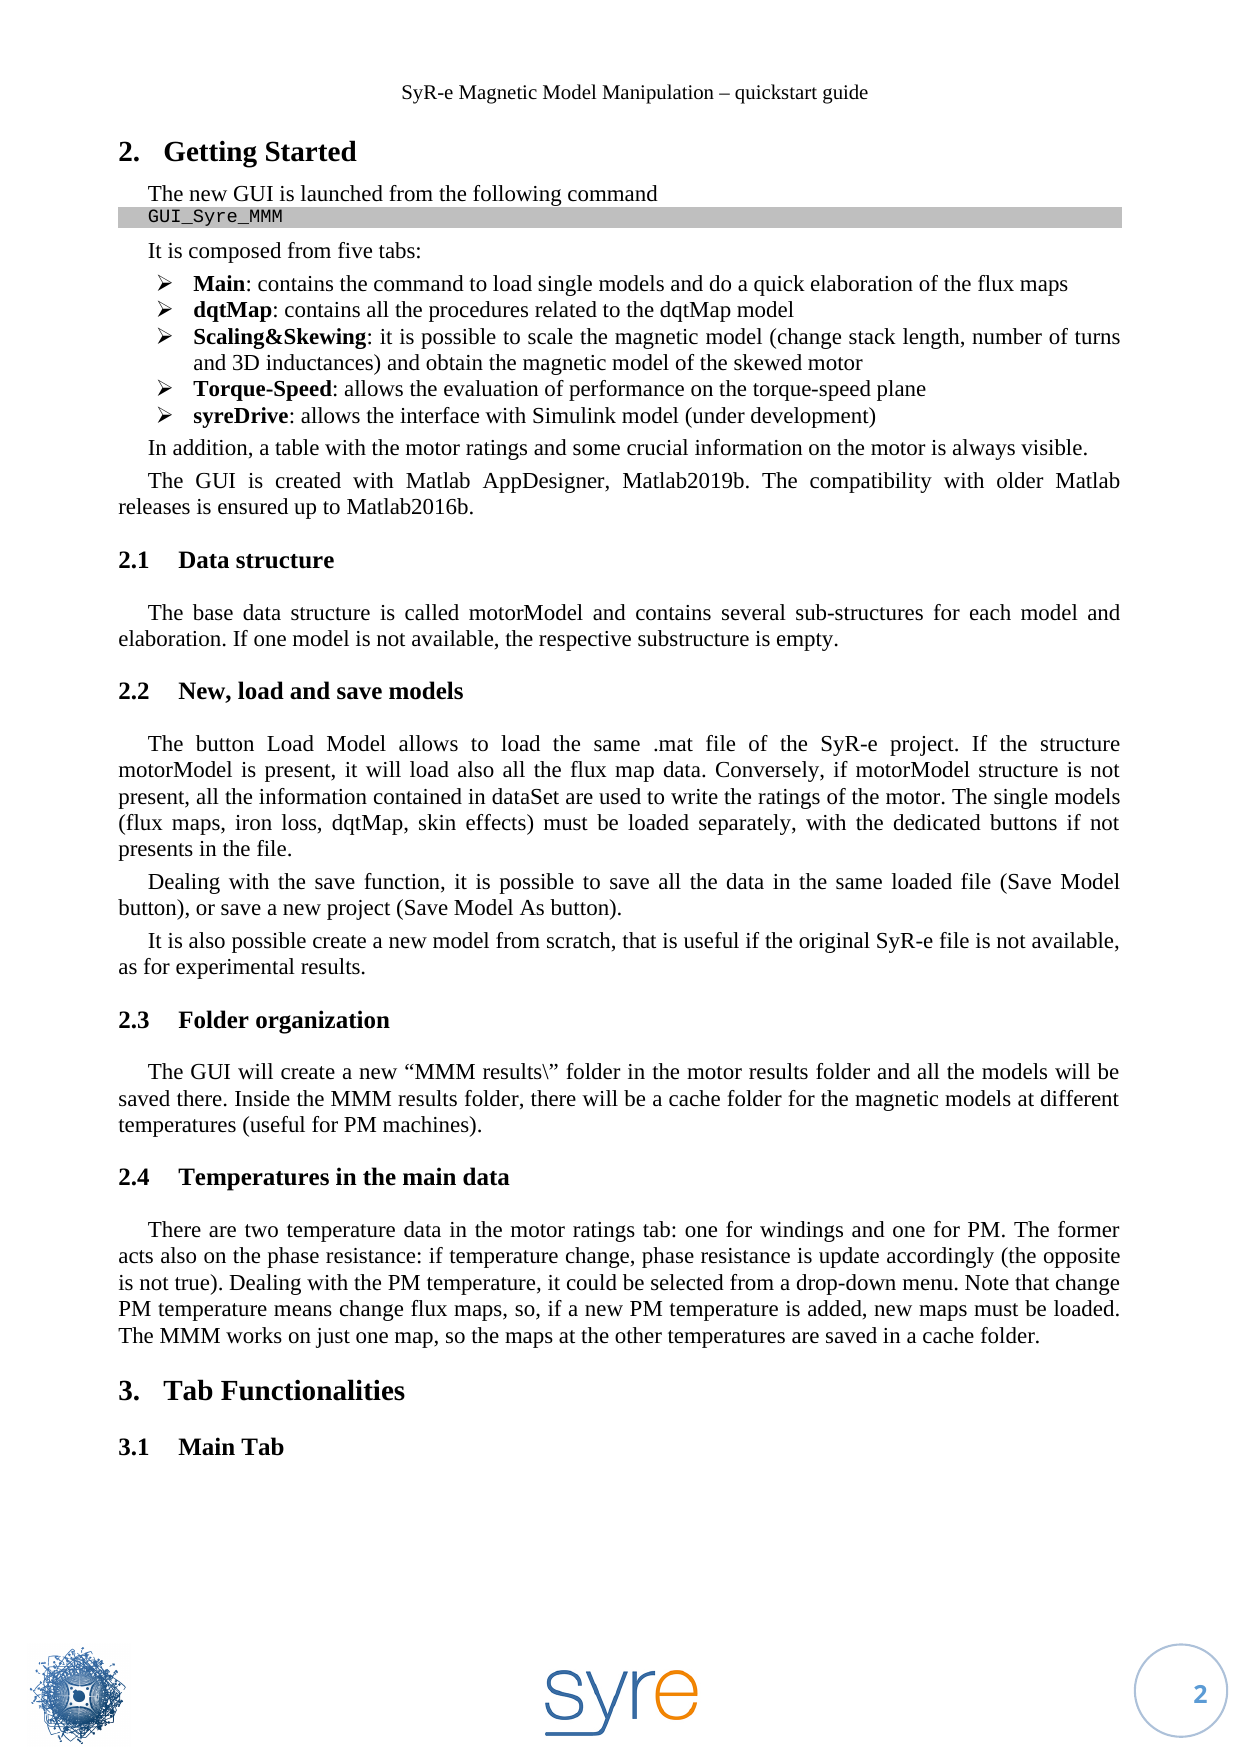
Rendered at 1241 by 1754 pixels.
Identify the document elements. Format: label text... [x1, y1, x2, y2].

text It is composed from five tabs: [118, 237, 1122, 264]
text The GUI is created with Matlab AppDesigner, Matlab2019b. The compatibility with older Matlab releases is ensured up to Matlab2016b. [118, 467, 1122, 520]
list Scaling&Skewing: it is possible to scale the magnetic model (change stack length, number of turns and 3D inductances) and obtain the magnetic model of the skewed motor [156, 323, 1122, 376]
list dqtMap: contains all the procedures related to the dqtMap model [156, 296, 1122, 323]
subtitle Temperatures in the main data [118, 1162, 1122, 1191]
text The base data structure is called motorModel and contains several sub-structures for each model and elaboration. If one model is not available, the respective substructure is empty. [118, 598, 1122, 651]
subtitle Main Tab [118, 1432, 1122, 1460]
text GUI_Syre_MMM [118, 207, 1122, 228]
subtitle New, load and save models [118, 676, 1122, 705]
list syreDrive: allows the interface with Simulink model (under development) [156, 402, 1122, 428]
text In addition, a table with the motor ratings and some crucial information on the motor is always visible. [118, 434, 1122, 461]
text The GUI will create a new “MMM results\” folder in the motor results folder and all the models will be saved there. Inside the MMM results folder, there will be a cache folder for the magnetic models at different temperatures (useful for PM machines). [118, 1058, 1122, 1137]
text The new GUI is launched from the following command [118, 181, 1122, 207]
text It is also possible create a new model from scratch, that is useful if the original SyR-e file is not available, as for experimental results. [118, 927, 1122, 980]
picture [26, 1643, 131, 1747]
subtitle Folder organization [118, 1005, 1122, 1033]
picture [534, 1662, 707, 1740]
text There are two temperature data in the motor ratings tab: one for windings and one for PM. The former acts also on the phase resistance: if temperature change, phase resistance is update accordingly (the opposite is not true). Dealing with the PM temperature, it could be selected from a drop-down menu. Note that change PM temperature means change flux maps, so, if a new PM temperature is added, new maps must be loaded. The MMM works on just one map, so the maps at the other temperatures are saved in a cache folder. [118, 1216, 1122, 1348]
text The button Load Model allows to load the same .mat file of the SyR-e project. If the structure motorModel is present, it will load also all the flux map data. Conversely, if motorModel structure is not present, all the information contained in dataSet are used to write the ratings of the motor. The single models (flux maps, iron loss, dqtMap, skin effects) must be loaded separately, with the dedicated buttons if not presents in the file. [118, 730, 1122, 862]
list Torque-Speed: allows the evaluation of performance on the torque-speed plane [156, 376, 1122, 402]
text Dealing with the save function, it is possible to save all the data in the same loaded file (Save Model button), or save a new project (Save Model As button). [118, 868, 1122, 921]
subtitle Data structure [118, 545, 1122, 573]
subtitle Tab Functionalities [118, 1373, 1122, 1407]
list Main: contains the command to load single models and do a quick elaboration of the flux maps [156, 270, 1122, 296]
subtitle Getting Started [118, 134, 1122, 168]
